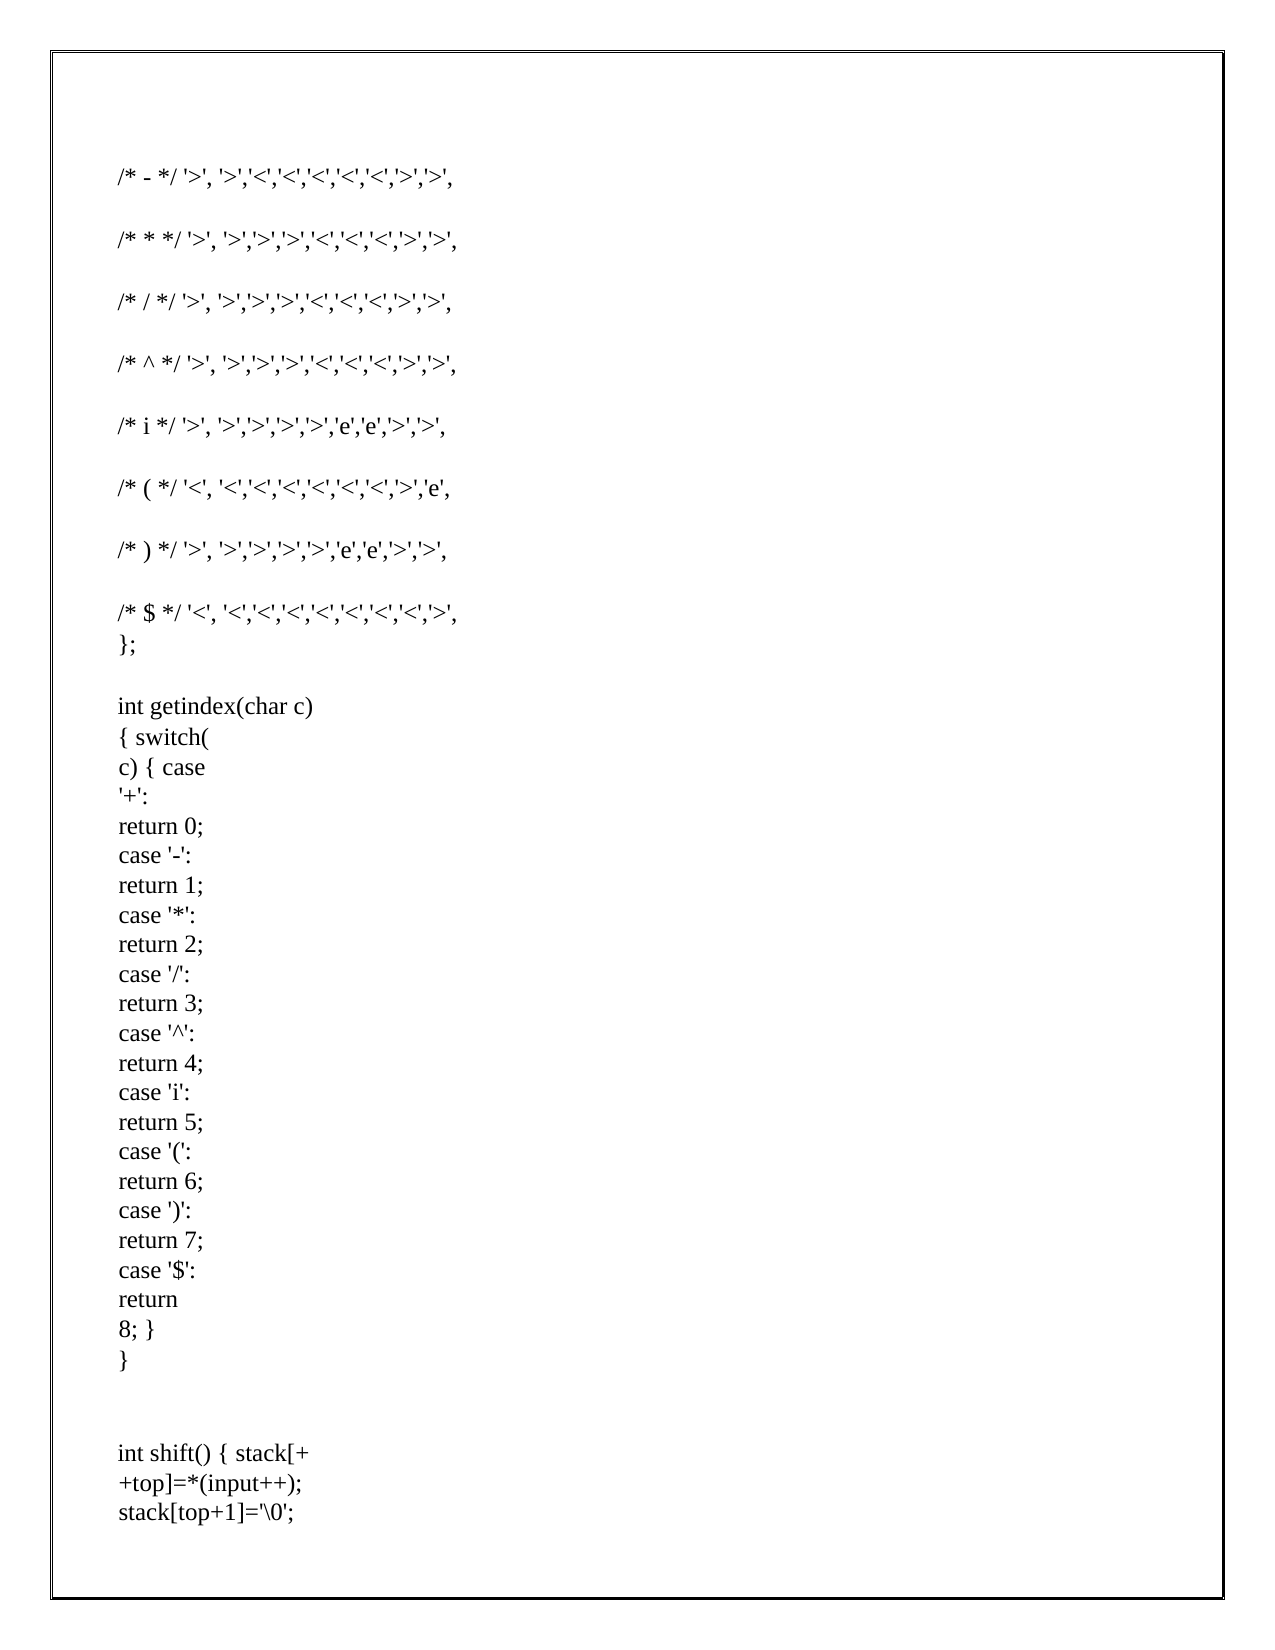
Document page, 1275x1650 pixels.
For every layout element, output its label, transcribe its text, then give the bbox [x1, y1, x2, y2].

text /* / */ '>', '>','>','>','<','<','<','>','>', [117, 287, 1163, 316]
text }; [117, 629, 1163, 658]
text int getindex(char c) [117, 691, 1163, 720]
text /* ( */ '<', '<','<','<','<','<','<','>','e', [117, 473, 1163, 502]
text int shift() { stack[++top]=*(input++); stack[top+1]='\0'; [117, 1438, 374, 1526]
text /* * */ '>', '>','>','>','<','<','<','>','>', [117, 225, 1163, 253]
text /* ) */ '>', '>','>','>','>','e','e','>','>', [117, 536, 1163, 564]
text /* i */ '>', '>','>','>','>','e','e','>','>', [117, 411, 1163, 440]
text { switch(c) { case '+': return 0; case '-': return 1; case '*': return 2; case '/': return 3; case '^': return 4; case 'i': return 5; case '(': return 6; case ')': return 7; case '$': return 8; } [117, 722, 212, 1343]
text /* $ */ '<', '<','<','<','<','<','<','<','>', [117, 598, 1163, 627]
text } [117, 1345, 1163, 1374]
text /* - */ '>', '>','<','<','<','<','<','>','>', [117, 162, 1163, 191]
text /* ^ */ '>', '>','>','>','<','<','<','>','>', [117, 349, 1163, 378]
